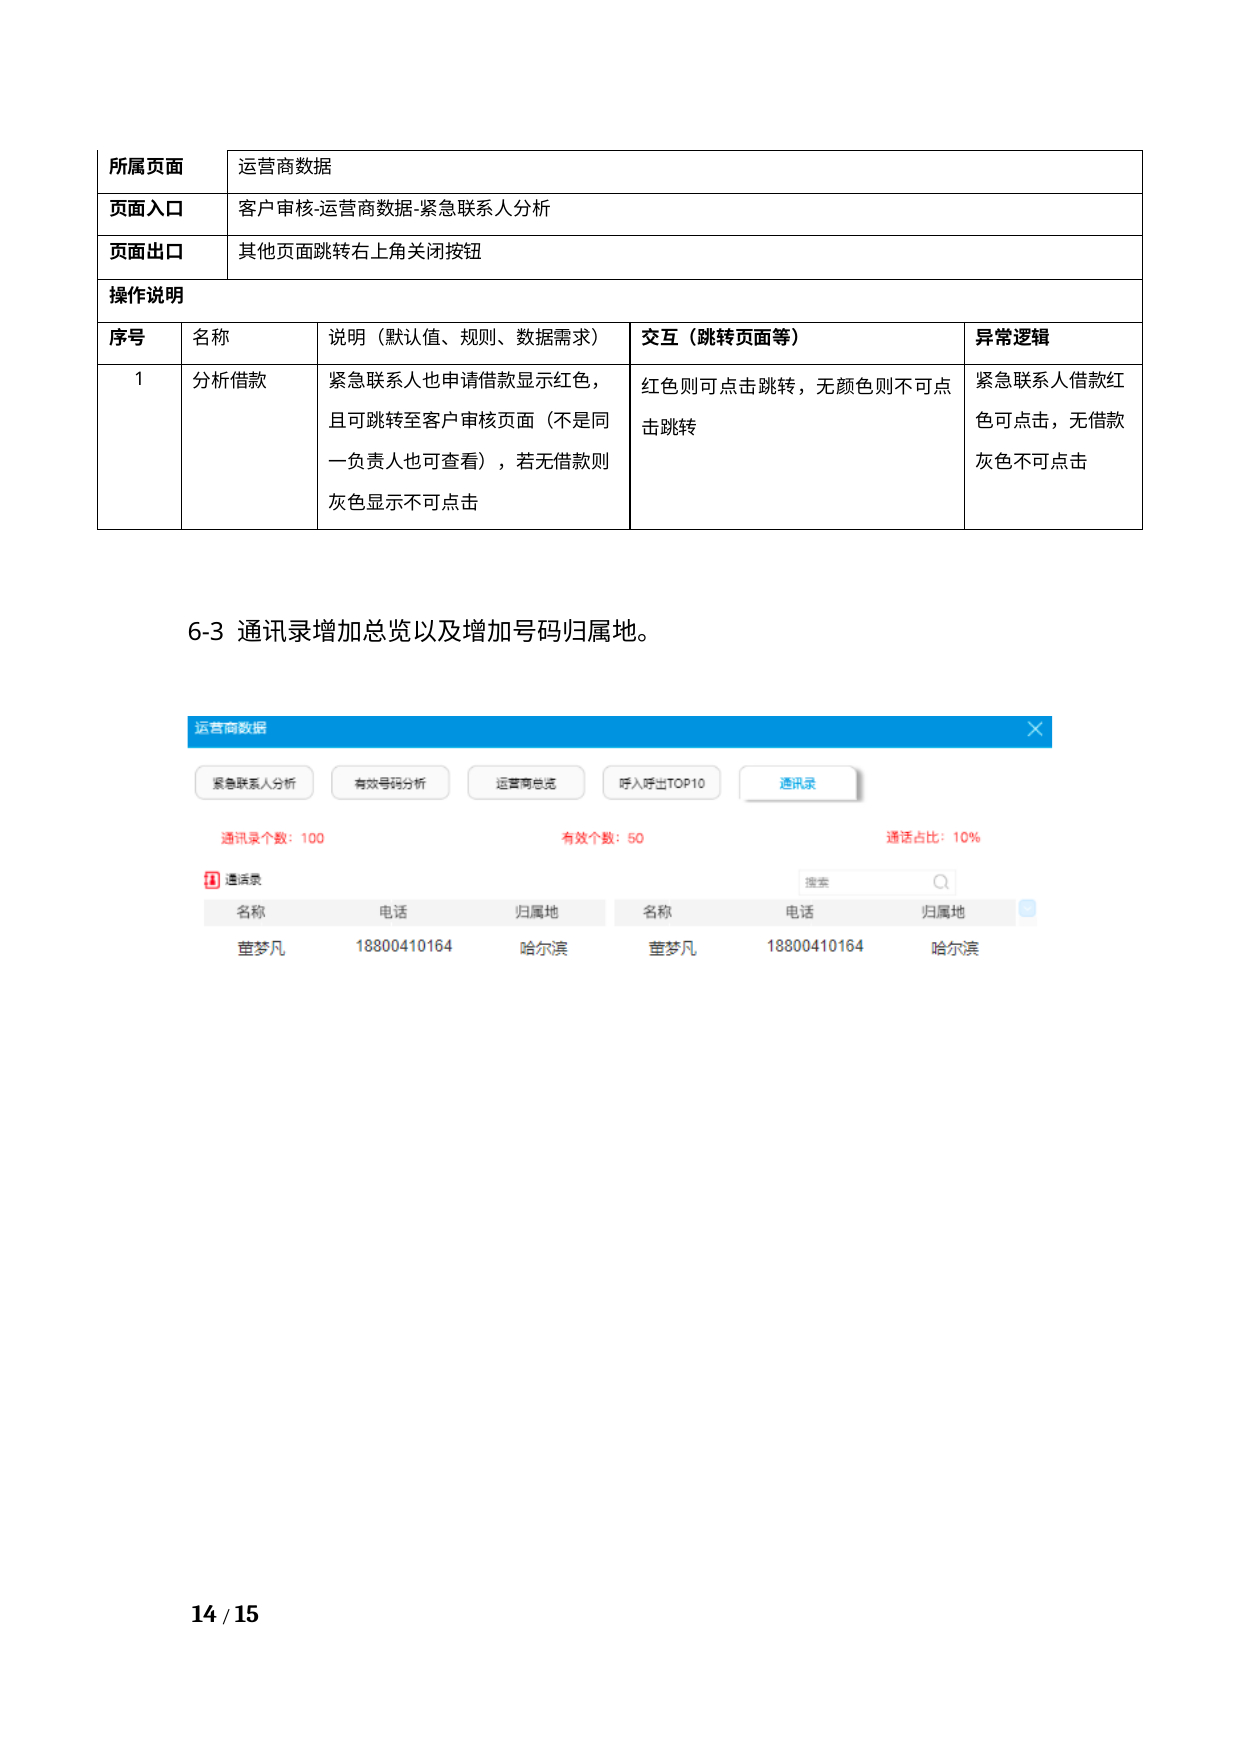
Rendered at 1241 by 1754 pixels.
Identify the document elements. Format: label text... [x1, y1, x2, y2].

table_cell 序号 [98, 323, 181, 364]
table_cell 异常逻辑 [965, 323, 1142, 364]
table_cell 交互（跳转页面等） [631, 323, 964, 364]
table_cell 1 [98, 365, 181, 529]
table_header 运营商数据 [228, 151, 1142, 193]
table_cell 名称 [182, 323, 317, 364]
subtitle 6-3 通讯录增加总览以及增加号码归属地。 [187, 530, 1053, 662]
table_cell 紧急联系人借款红色可点击，无借款灰色不可点击 [965, 365, 1142, 529]
table_cell 页面入口 [98, 194, 227, 235]
table_cell 紧急联系人也申请借款显示红色，且可跳转至客户审核页面（不是同一负责人也可查看），若无借款则灰色显示不可点击 [318, 365, 629, 529]
table_header 所属页面 [98, 150, 227, 193]
table_cell 操作说明 [98, 280, 1142, 322]
table_cell 说明（默认值、规则、数据需求） [318, 323, 629, 364]
picture [197, 722, 266, 734]
table_cell 红色则可点击跳转，无颜色则不可点击跳转 [631, 365, 964, 529]
table_cell 分析借款 [182, 365, 317, 529]
picture [187, 748, 1053, 957]
table_cell 页面出口 [98, 236, 227, 279]
table_cell 其他页面跳转右上角关闭按钮 [228, 236, 1142, 279]
table_cell 客户审核-运营商数据-紧急联系人分析 [228, 194, 1142, 235]
